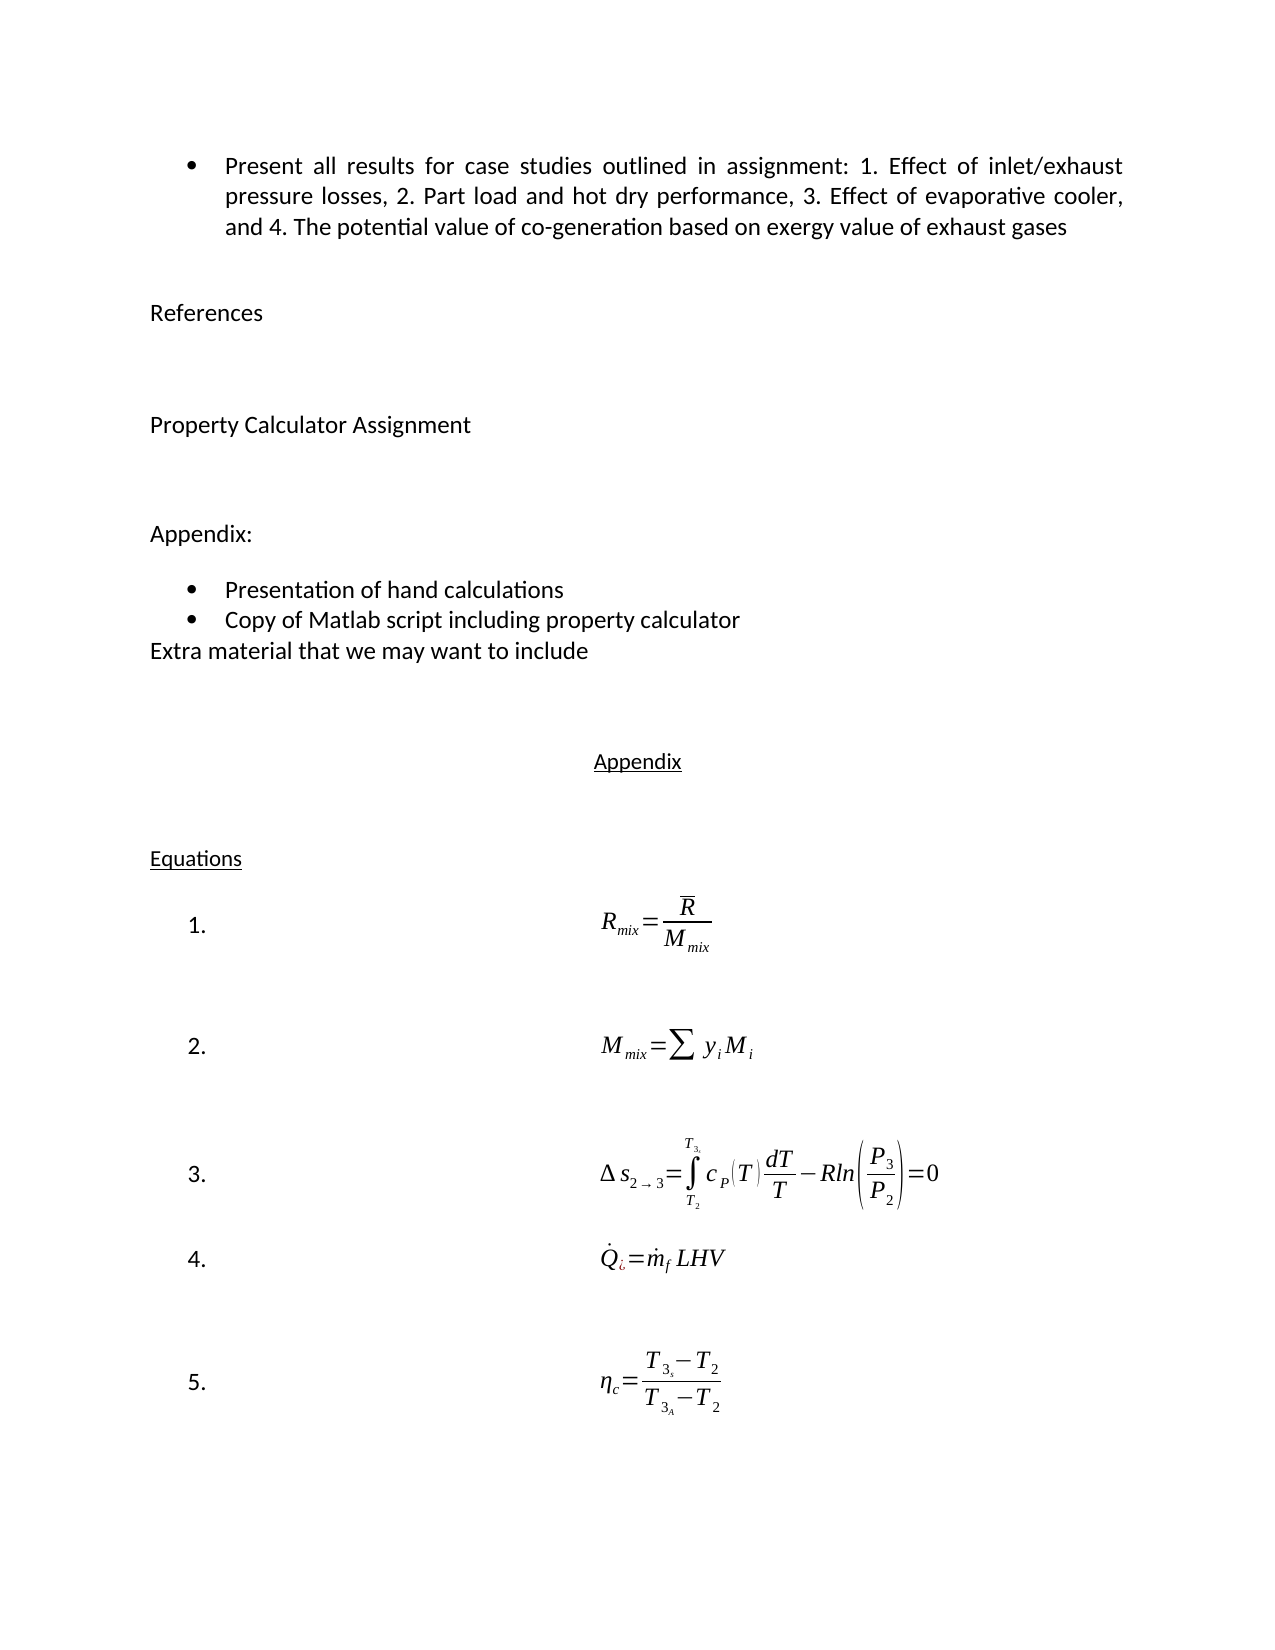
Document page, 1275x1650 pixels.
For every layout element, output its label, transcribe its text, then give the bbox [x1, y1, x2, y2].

list Copy of Matlab script including property calculator [187, 604, 1125, 635]
text References [150, 297, 1125, 328]
text Equations [150, 844, 1125, 872]
text Appendix: [150, 518, 1125, 549]
text Extra material that we may want to include [150, 635, 1125, 666]
text Property Calculator Assignment [150, 409, 1125, 439]
list Presentation of hand calculations [187, 574, 1125, 604]
text Appendix [150, 747, 1125, 775]
list Present all results for case studies outlined in assignment: 1. Effect of inlet/exhaust pressure losses, 2. Part load and hot dry performance, 3. Effect of evaporative cooler, and 4. The potential value of co-generation based on exergy value of exhaust gases [187, 150, 1125, 242]
